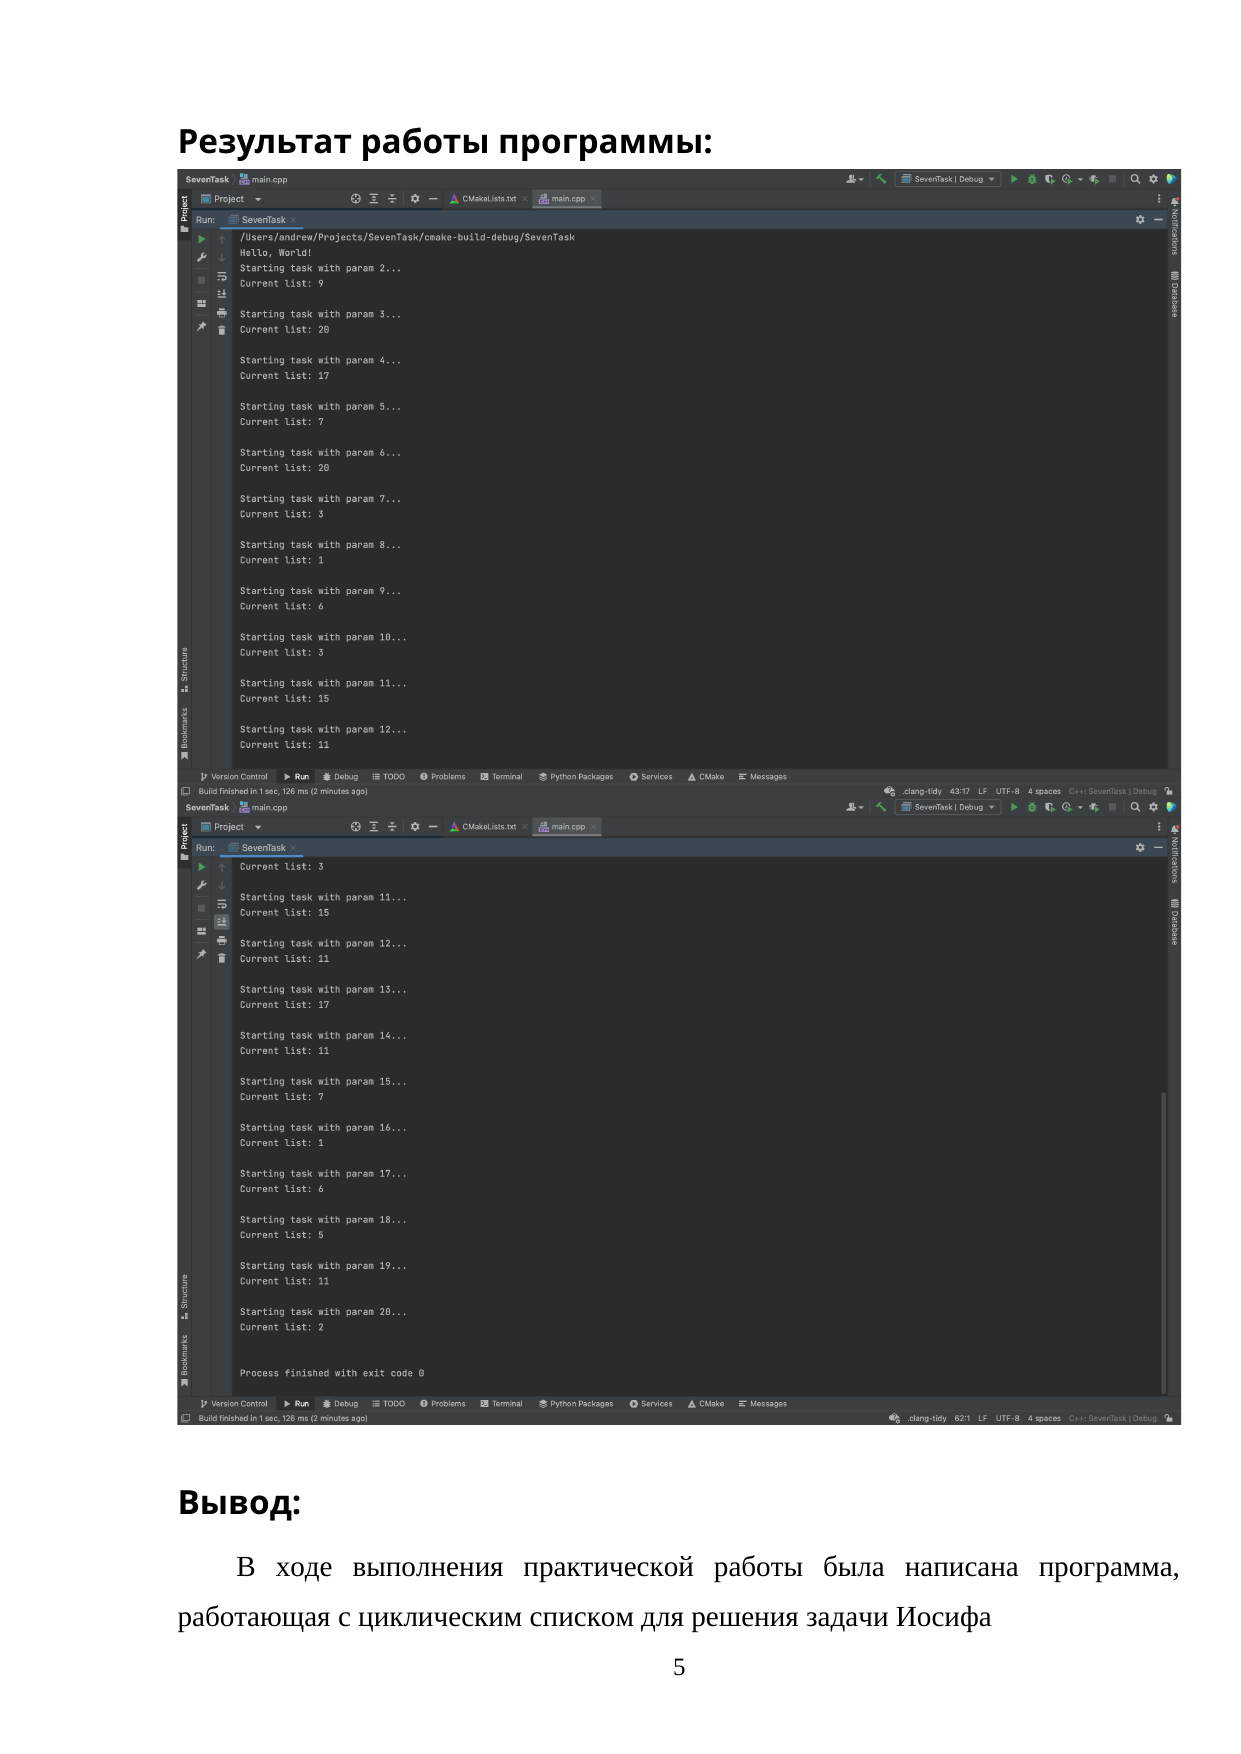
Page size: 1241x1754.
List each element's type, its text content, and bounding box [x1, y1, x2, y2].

subtitle Результат работы программы: [177, 118, 1181, 163]
picture [177, 169, 1182, 1425]
text В ходе выполнения практической работы была написана программа, работающая с циклическим списком для решения задачи Иосифа [177, 1549, 1181, 1633]
subtitle Вывод: [177, 1478, 1181, 1524]
